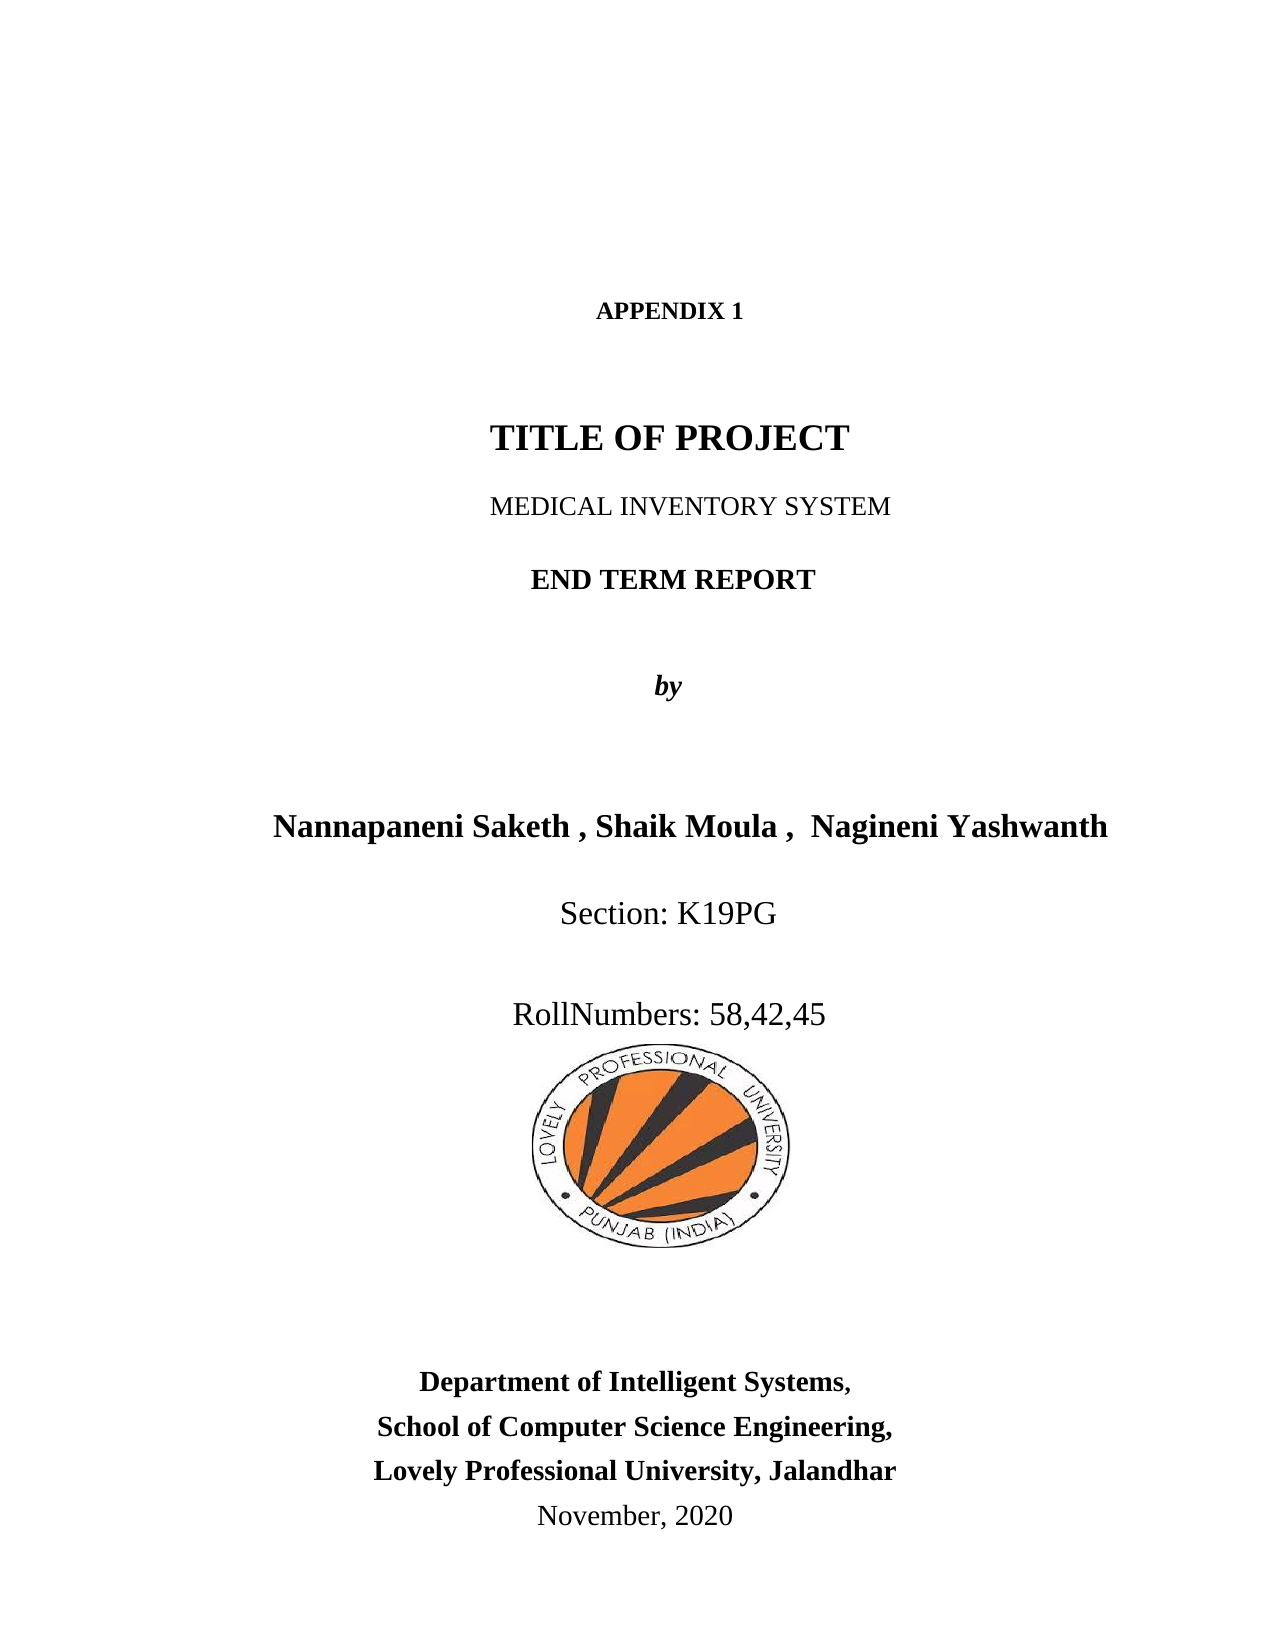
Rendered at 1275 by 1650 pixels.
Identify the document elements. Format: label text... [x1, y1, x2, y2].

text Lovely Professional University, Jalandhar [124, 1453, 1146, 1487]
text TITLE OF PROJECT [423, 416, 917, 459]
text November, 2020 [124, 1498, 1146, 1532]
subtitle APPENDIX 1 [423, 296, 917, 325]
picture [531, 1044, 791, 1248]
text School of Computer Science Engineering, [124, 1409, 1146, 1442]
text RollNumbers: 58,42,45 [247, 994, 1074, 1032]
text Section: K19PG [262, 893, 1074, 932]
text Department of Intelligent Systems, [124, 1364, 1146, 1398]
text END TERM REPORT [423, 562, 924, 596]
text Nannapaneni Saketh , Shaik Moula , Nagineni Yashwanth [247, 806, 1133, 844]
text MEDICAL INVENTORY SYSTEM [114, 490, 1150, 521]
text by [423, 668, 913, 702]
